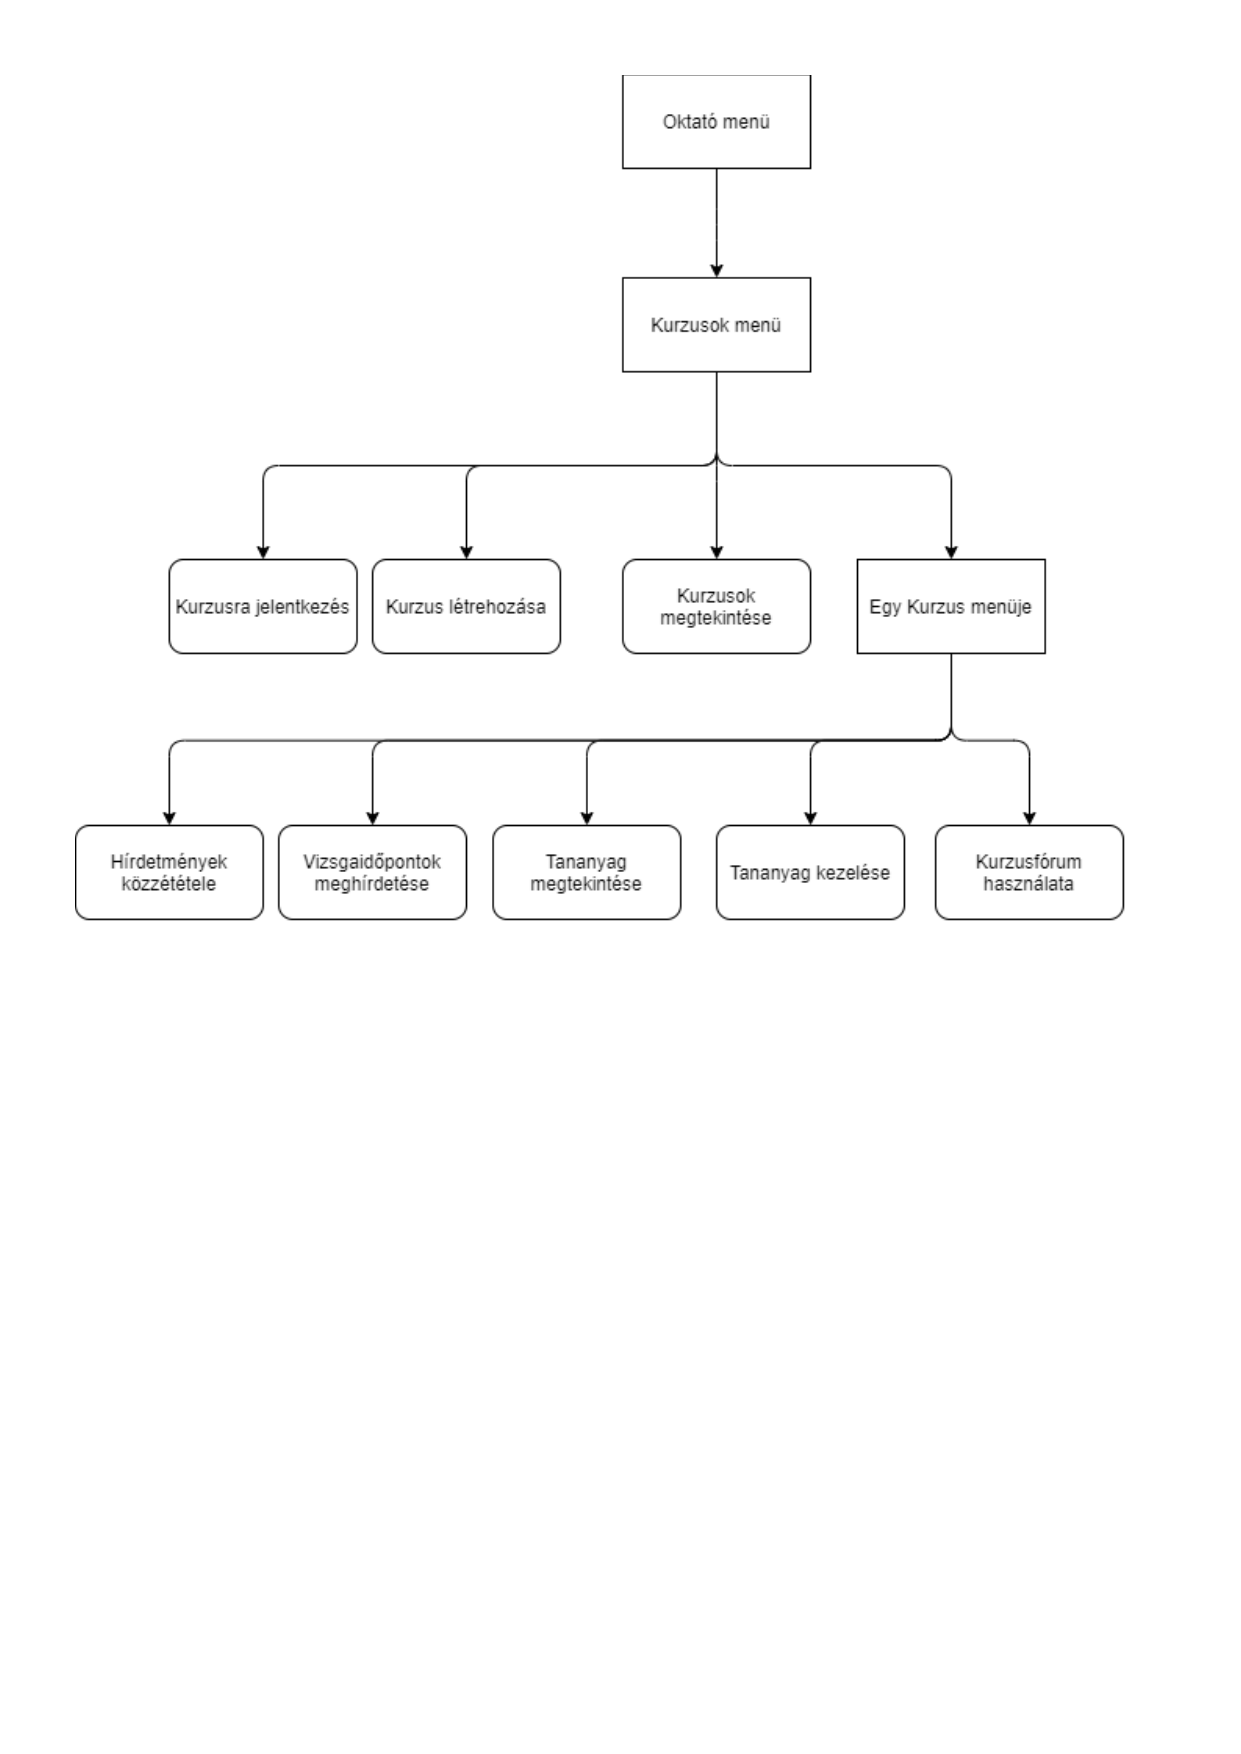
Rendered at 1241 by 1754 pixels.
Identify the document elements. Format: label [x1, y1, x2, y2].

picture [75, 75, 1125, 922]
